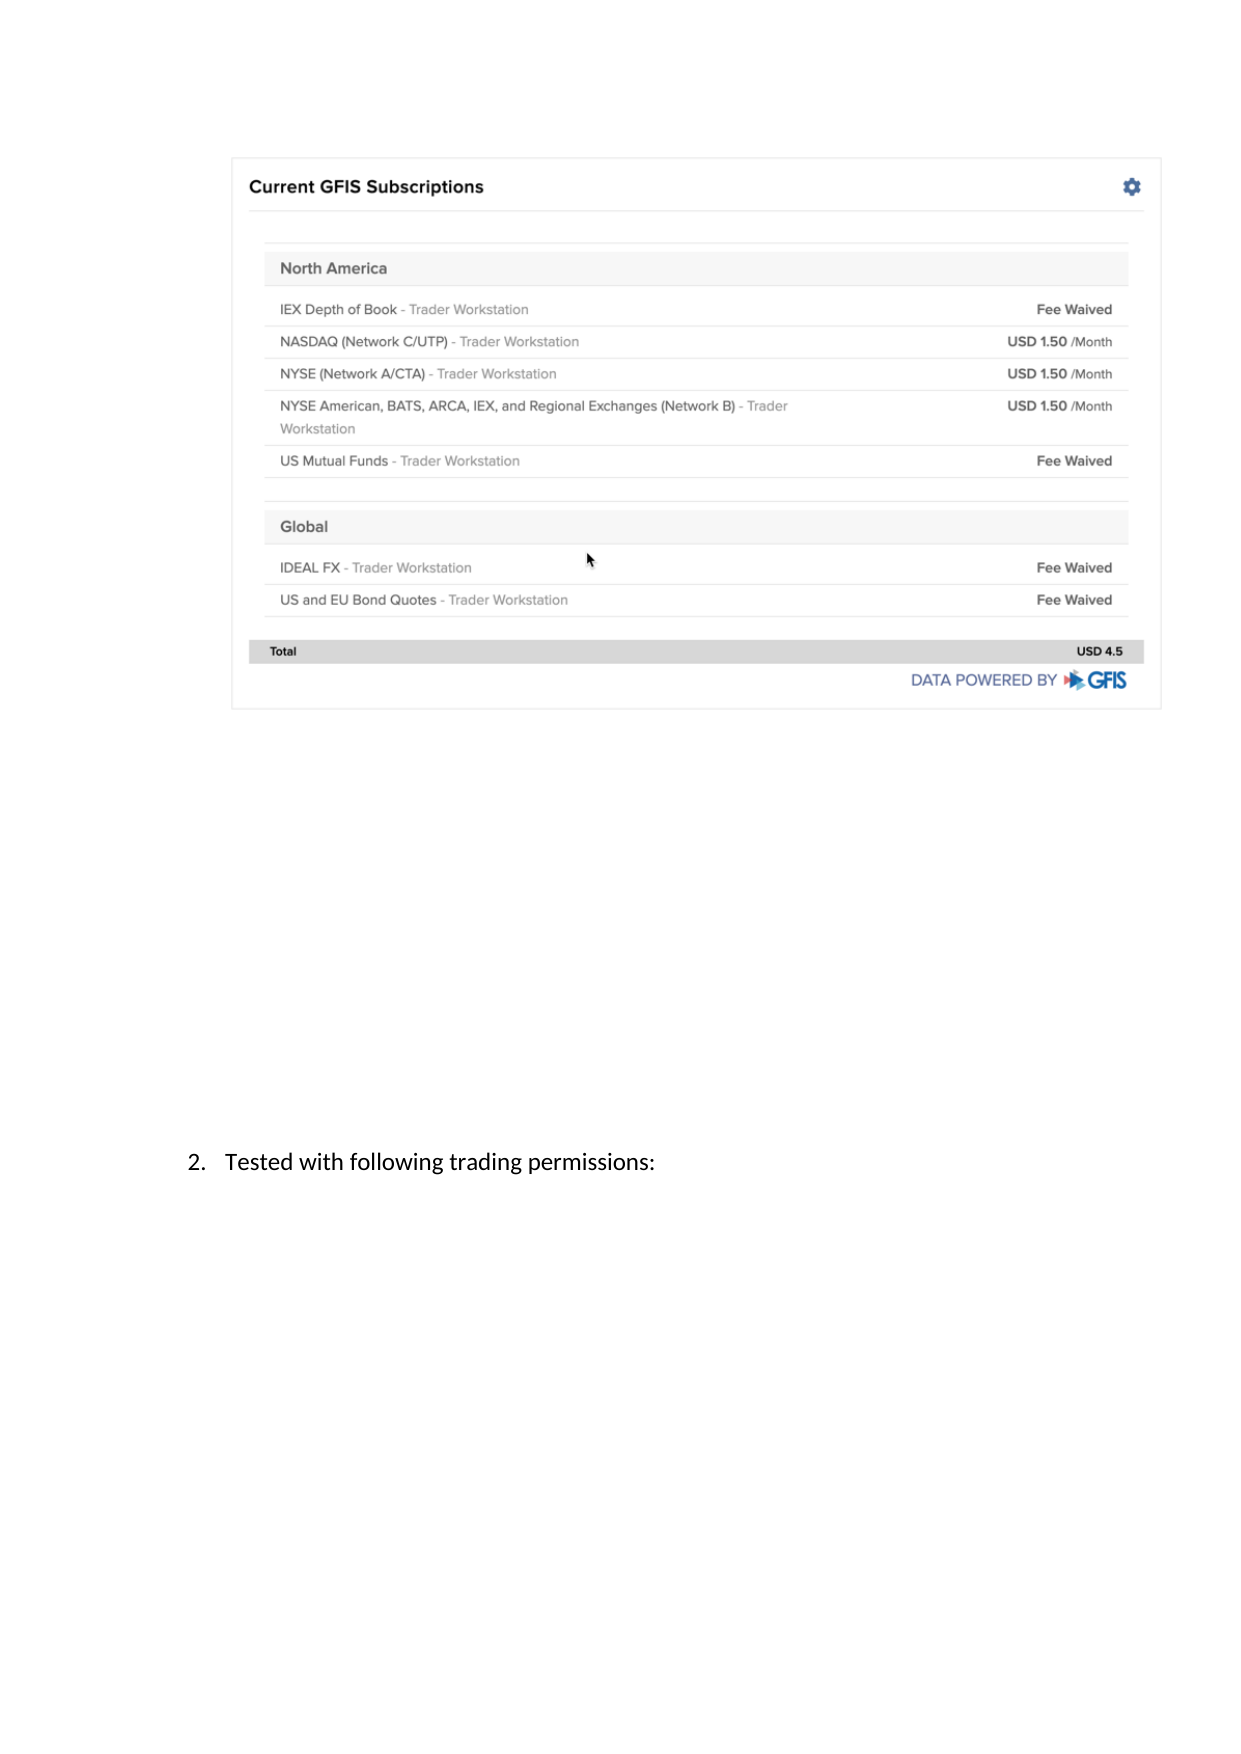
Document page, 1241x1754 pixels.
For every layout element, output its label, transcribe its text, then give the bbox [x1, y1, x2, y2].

picture [225, 150, 1166, 719]
list Tested with following trading permissions: [187, 1146, 1090, 1176]
